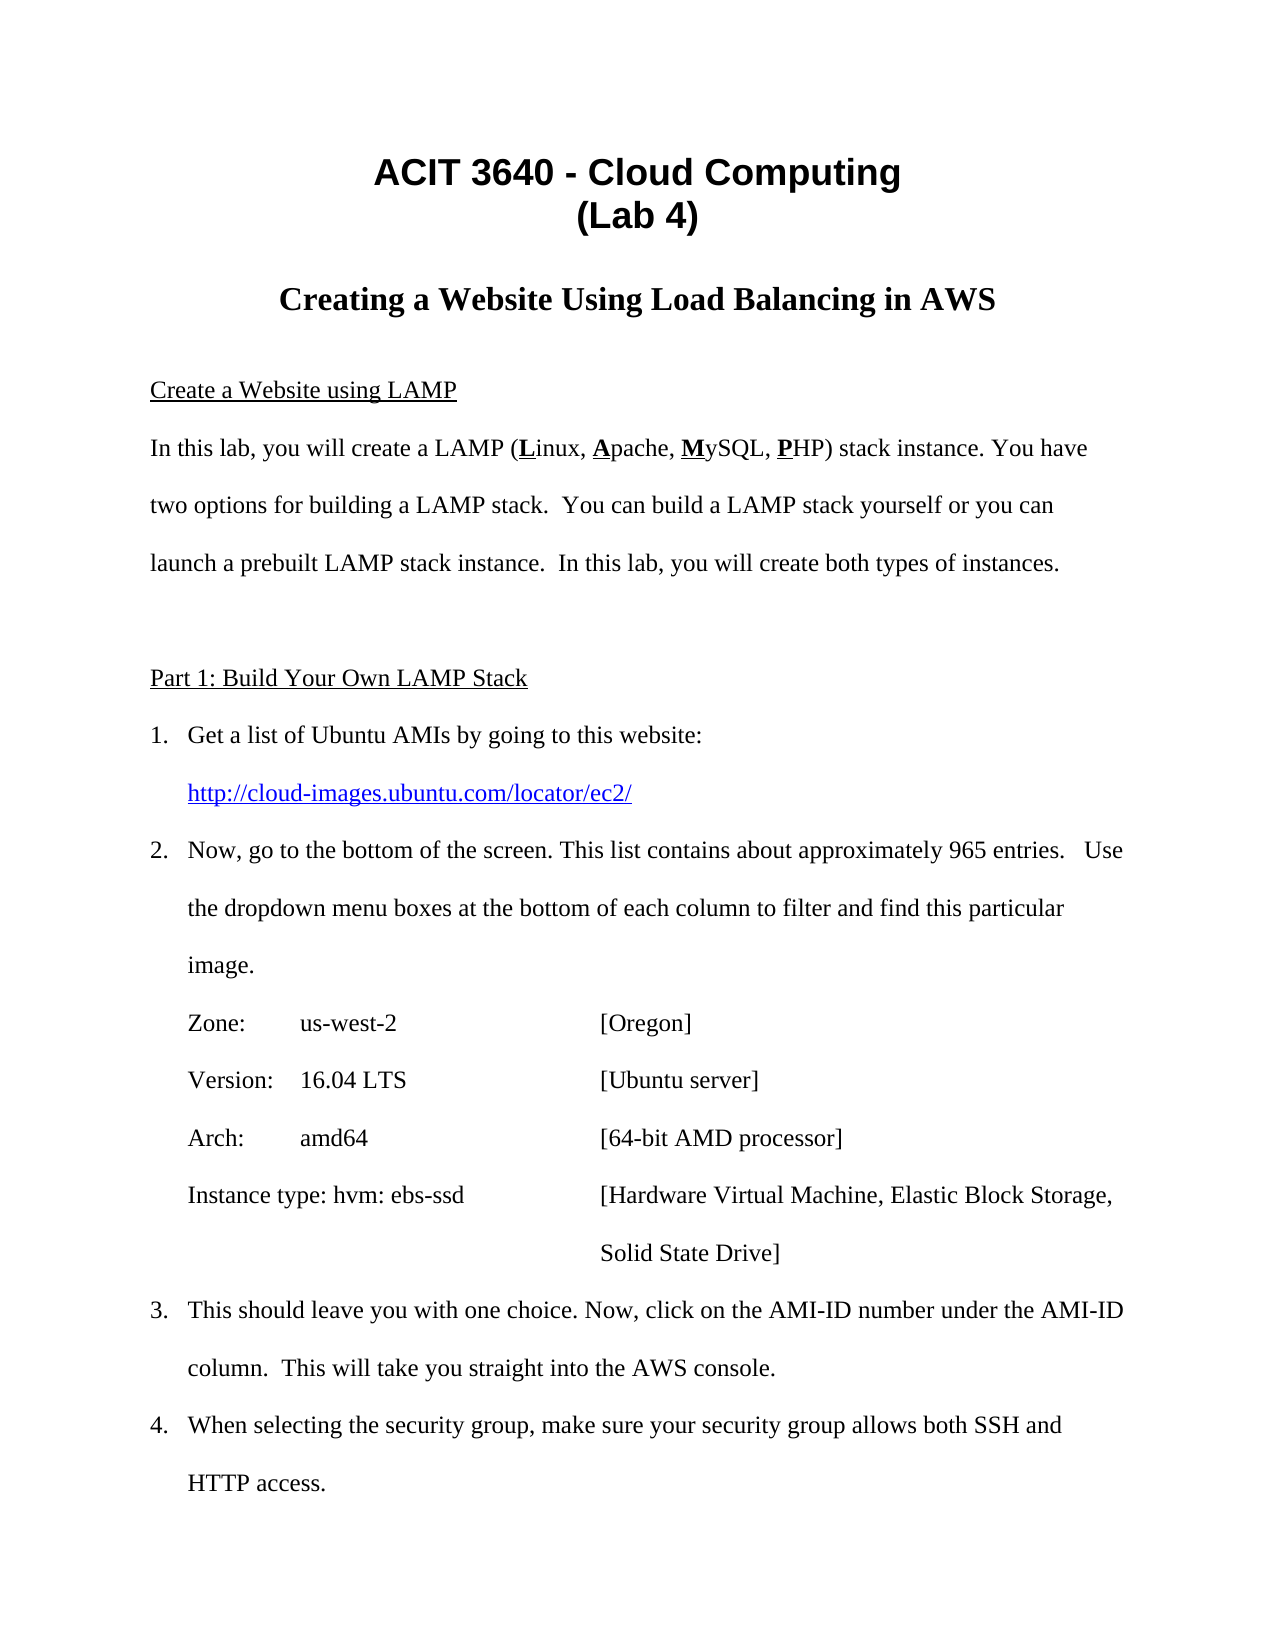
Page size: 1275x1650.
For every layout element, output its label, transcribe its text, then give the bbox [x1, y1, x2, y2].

text Instance type: hvm: ebs-ssd [Hardware Virtual Machine, Elastic Block Storage, Solid State Drive] [187, 1180, 1125, 1266]
text Create a Website using LAMP [150, 375, 1125, 404]
list When selecting the security group, make sure your security group allows both SSH and HTTP access. [150, 1410, 1125, 1496]
text Arch: amd64 [64-bit AMD processor] [187, 1123, 1125, 1151]
text Creating a Website Using Load Balancing in AWS [150, 279, 1125, 318]
list Get a list of Ubuntu AMIs by going to this website: http://cloud-images.ubuntu.com/locator/ec2/ [150, 720, 1125, 806]
text Version: 16.04 LTS [Ubuntu server] [187, 1065, 1125, 1094]
title ACIT 3640 - Cloud Computing [150, 150, 1125, 193]
text Zone: us-west-2 [Oregon] [187, 1008, 1125, 1036]
title (Lab 4) [150, 193, 1125, 236]
list Now, go to the bottom of the screen. This list contains about approximately 965 entries. Use the dropdown menu boxes at the bottom of each column to filter and find this particular image. [150, 835, 1125, 979]
text Part 1: Build Your Own LAMP Stack [150, 663, 1125, 691]
text In this lab, you will create a LAMP (Linux, Apache, MySQL, PHP) stack instance. You have two options for building a LAMP stack. You can build a LAMP stack yourself or you can launch a prebuilt LAMP stack instance. In this lab, you will create both types of instances. [150, 433, 1125, 576]
list This should leave you with one choice. Now, click on the AMI-ID number under the AMI-ID column. This will take you straight into the AWS console. [150, 1295, 1125, 1381]
